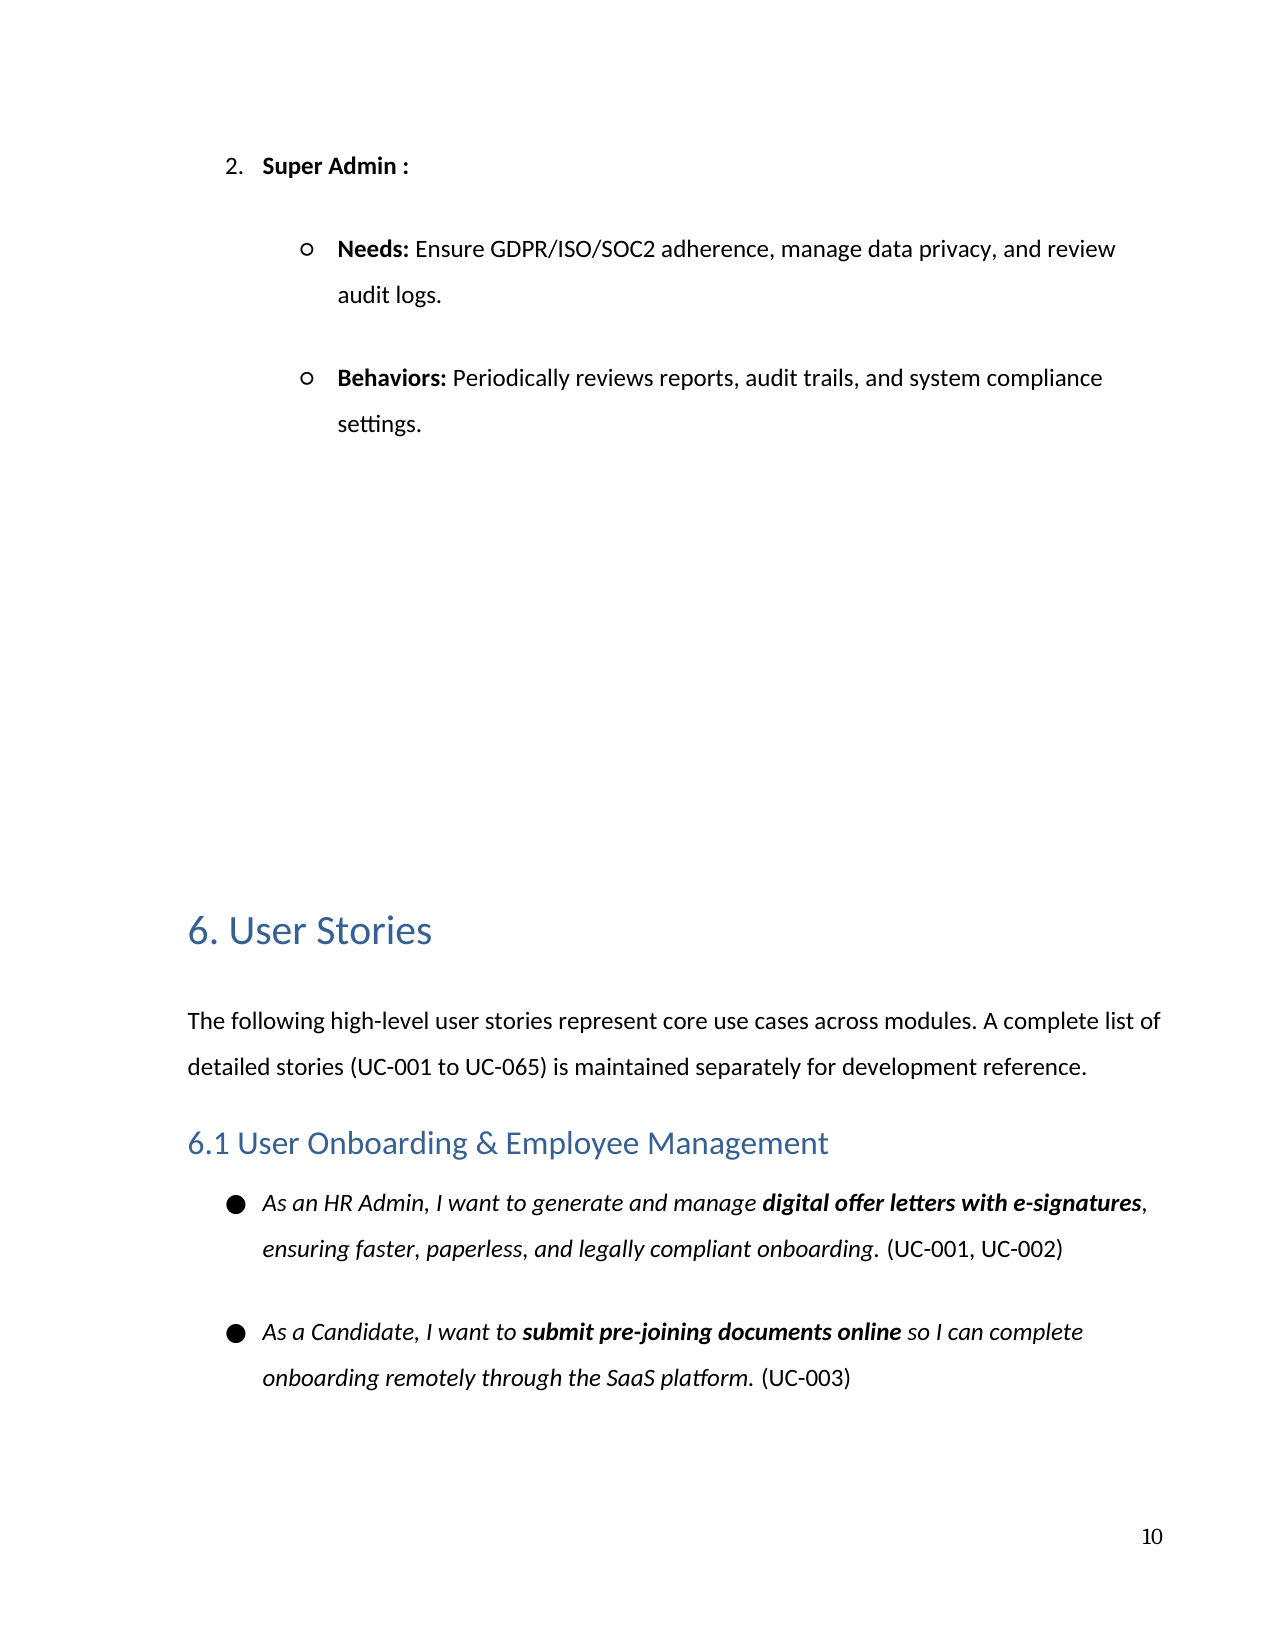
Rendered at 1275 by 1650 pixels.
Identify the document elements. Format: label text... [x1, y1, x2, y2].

subtitle 6. User Stories [187, 904, 1162, 955]
list Needs: Ensure GDPR/ISO/SOC2 adherence, manage data privacy, and review audit logs. [300, 233, 1162, 349]
list As a Candidate, I want to submit pre-joining documents online so I can complete onboarding remotely through the SaaS platform. (UC-003) [225, 1316, 1162, 1432]
list As an HR Admin, I want to generate and manage digital offer letters with e-signatures, ensuring faster, paperless, and legally compliant onboarding. (UC-001, UC-002) [225, 1188, 1162, 1303]
text The following high-level user stories represent core use cases across modules. A complete list of detailed stories (UC-001 to UC-065) is maintained separately for development reference. [187, 1005, 1162, 1082]
list Super Admin : [225, 150, 1162, 220]
list Behaviors: Periodically reviews reports, audit trails, and system compliance settings. [300, 362, 1162, 438]
subtitle 6.1 User Onboarding & Employee Management [187, 1122, 1162, 1163]
